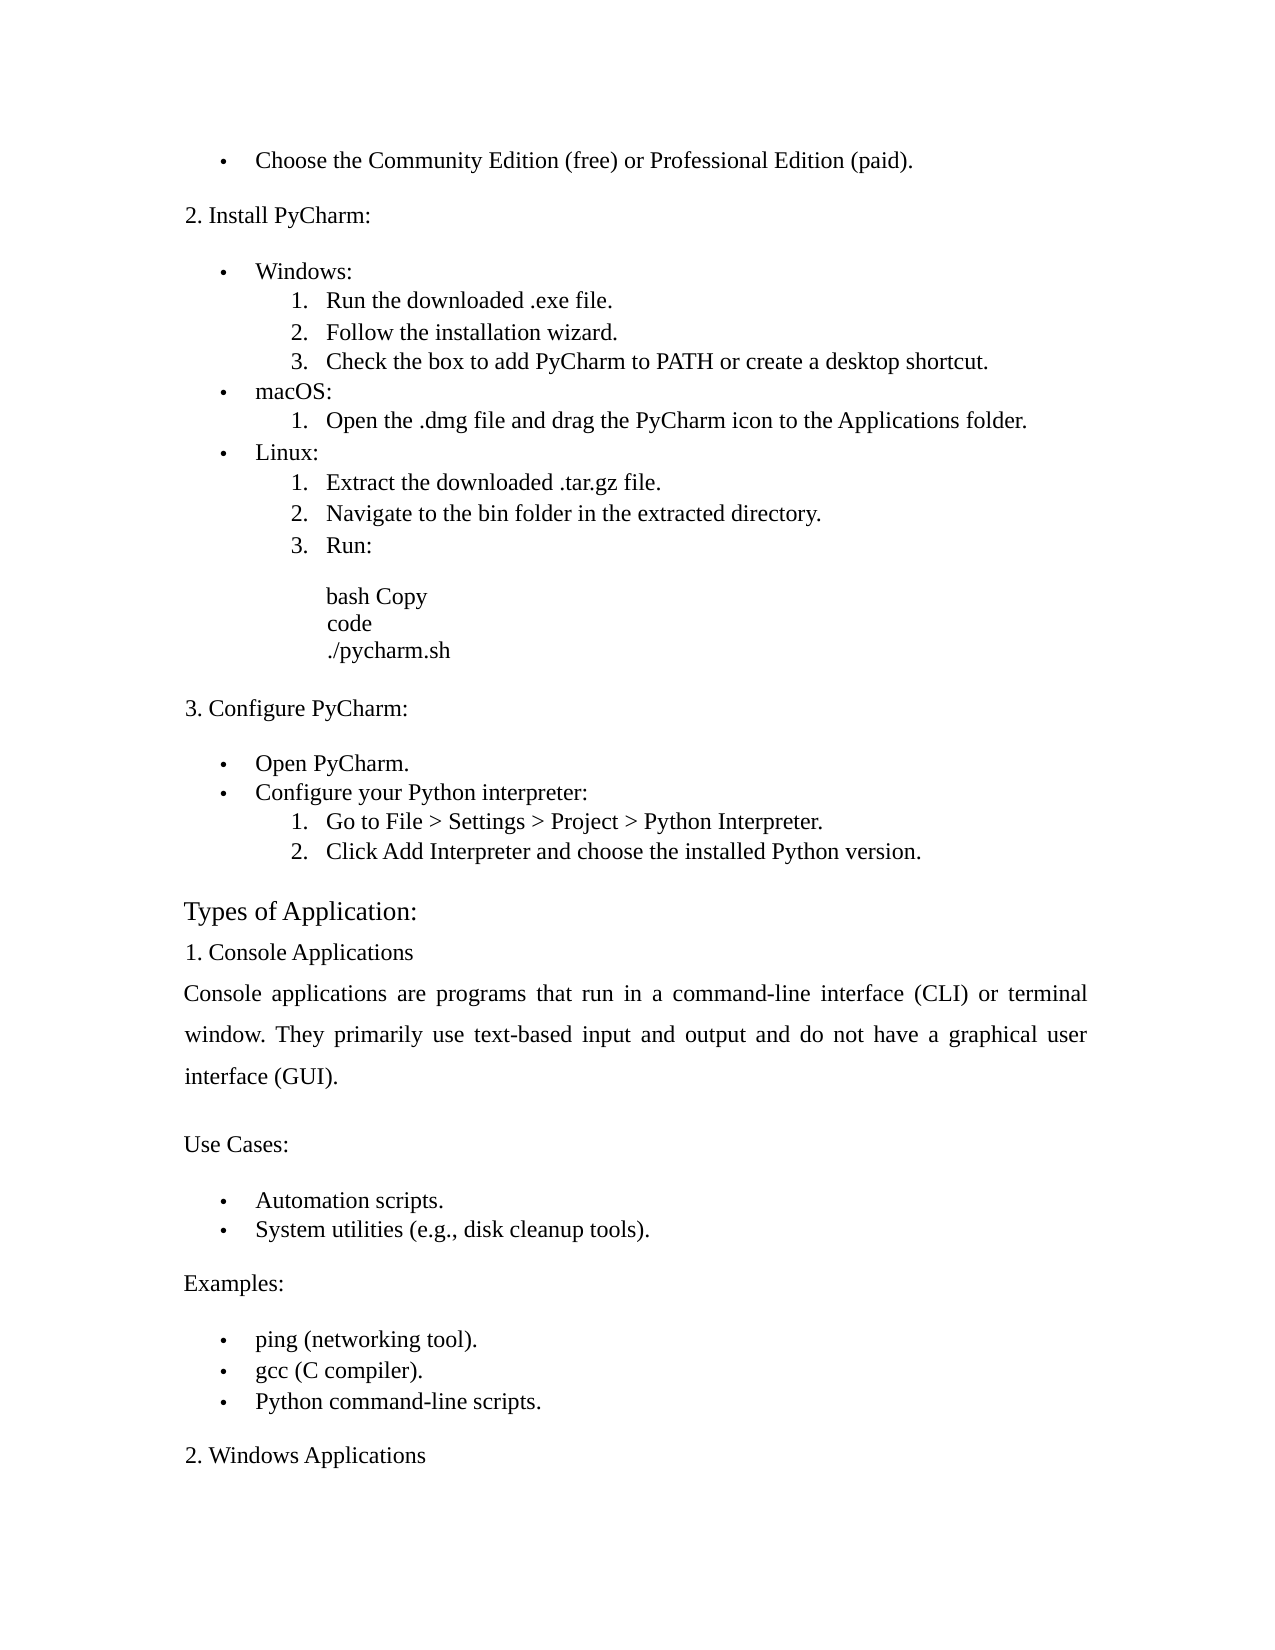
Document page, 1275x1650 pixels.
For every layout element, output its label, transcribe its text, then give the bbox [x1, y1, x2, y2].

list Click Add Interpreter and choose the installed Python version. [291, 837, 1088, 865]
list Automation scripts. [220, 1186, 1088, 1213]
list Check the box to add PyCharm to PATH or create a desktop shortcut. [291, 347, 1088, 375]
list Install PyCharm: [185, 201, 1088, 229]
list Windows: [220, 257, 1088, 284]
list Extract the downloaded .tar.gz file. [291, 468, 1088, 495]
list ping (networking tool). [220, 1325, 1088, 1352]
text bash Copy code ./pycharm.sh [326, 583, 494, 664]
text Console applications are programs that run in a command-line interface (CLI) or terminal window. They primarily use text-based input and output and do not have a graphical user interface (GUI). [183, 978, 1089, 1090]
list Go to File > Settings > Project > Python Interpreter. [291, 807, 1088, 835]
list Windows Applications [185, 1441, 1088, 1468]
list Python command-line scripts. [220, 1387, 1088, 1414]
list Open PyCharm. [220, 749, 1088, 776]
text Use Cases: [183, 1131, 1088, 1158]
list Linux: [220, 438, 1088, 465]
list Run the downloaded .exe file. [291, 287, 1088, 314]
list Run: [291, 531, 1088, 558]
list System utilities (e.g., disk cleanup tools). [220, 1215, 1088, 1243]
list Navigate to the bin folder in the extracted directory. [291, 499, 1088, 527]
list Follow the installation wizard. [291, 318, 1088, 346]
text Types of Application: [183, 895, 1088, 926]
list gcc (C compiler). [220, 1356, 1088, 1383]
list Configure your Python interpreter: [220, 778, 1088, 806]
list Configure PyCharm: [185, 693, 1088, 721]
list Console Applications [185, 938, 1088, 966]
list macOS: [220, 377, 1088, 404]
list Open the .dmg file and drag the PyCharm icon to the Applications folder. [291, 407, 1088, 434]
text Examples: [183, 1269, 1088, 1297]
list Choose the Community Edition (free) or Professional Edition (paid). [220, 146, 1088, 174]
